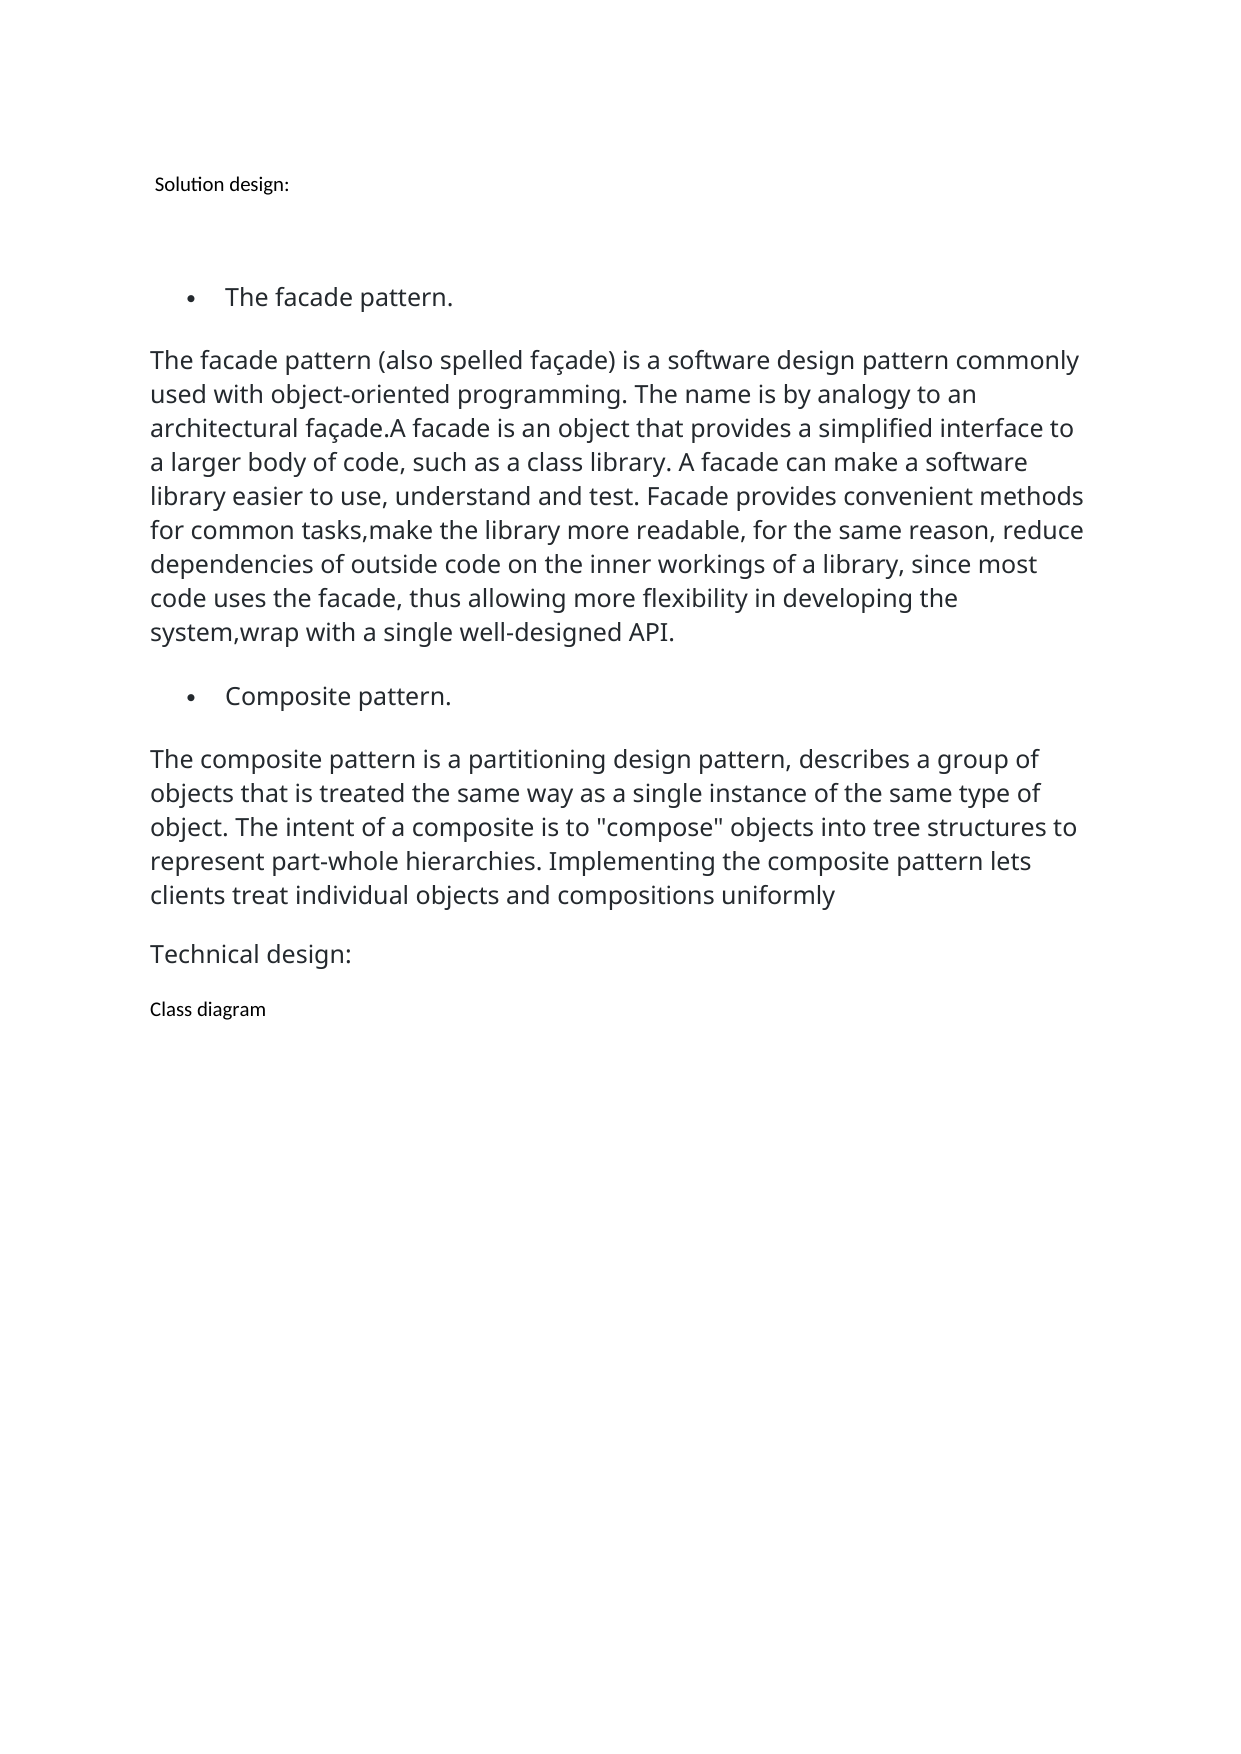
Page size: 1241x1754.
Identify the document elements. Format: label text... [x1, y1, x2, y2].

text Technical design: [150, 937, 1090, 971]
list The facade pattern. [187, 279, 1090, 313]
text The composite pattern is a partitioning design pattern, describes a group of objects that is treated the same way as a single instance of the same type of object. The intent of a composite is to "compose" objects into tree structures to represent part-whole hierarchies. Implementing the composite pattern lets clients treat individual objects and compositions uniformly [150, 741, 1090, 912]
text The facade pattern (also spelled façade) is a software design pattern commonly used with object-oriented programming. The name is by analogy to an architectural façade.A facade is an object that provides a simplified interface to a larger body of code, such as a class library. A facade can make a software library easier to use, understand and test. Facade provides convenient methods for common tasks,make the library more readable, for the same reason, reduce dependencies of outside code on the inner workings of a library, since most code uses the facade, thus allowing more flexibility in developing the system,wrap with a single well-designed API. [150, 342, 1090, 649]
text Class diagram [150, 996, 1090, 1021]
list Composite pattern. [187, 678, 1090, 712]
text Solution design: [150, 171, 1090, 196]
